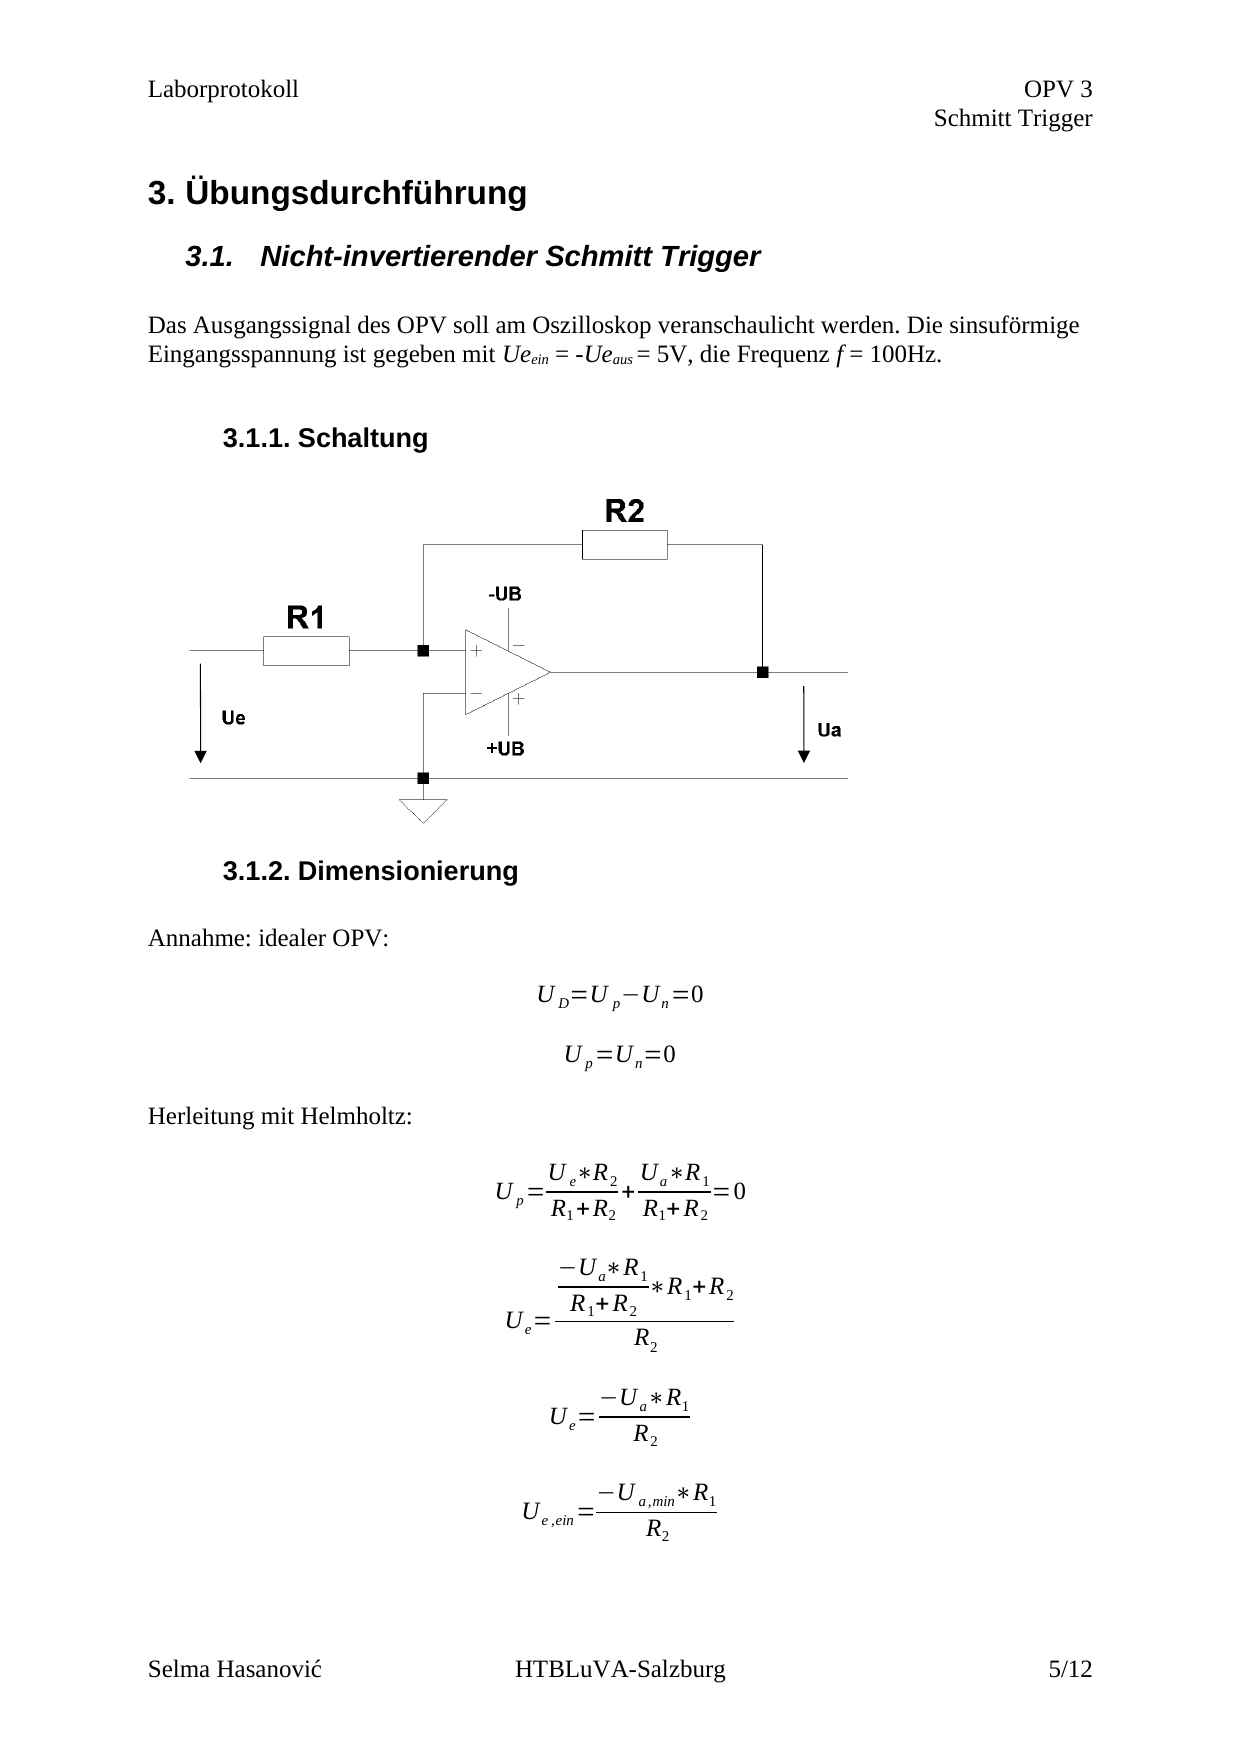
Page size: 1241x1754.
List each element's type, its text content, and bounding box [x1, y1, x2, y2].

text Das Ausgangssignal des OPV soll am Oszilloskop veranschaulicht werden. Die sinsuförmige Eingangsspannung ist gegeben mit Ueein = -Ueaus = 5V, die Frequenz f = 100Hz. [148, 310, 1092, 368]
text Annahme: idealer OPV: [148, 923, 1092, 952]
subtitle Schaltung [223, 422, 1092, 453]
subtitle Dimensionierung [223, 854, 1092, 886]
subtitle Nicht-invertierender Schmitt Trigger [185, 239, 1092, 273]
subtitle Übungsdurchführung [148, 173, 1092, 211]
text Herleitung mit Helmholtz: [148, 1101, 1092, 1130]
